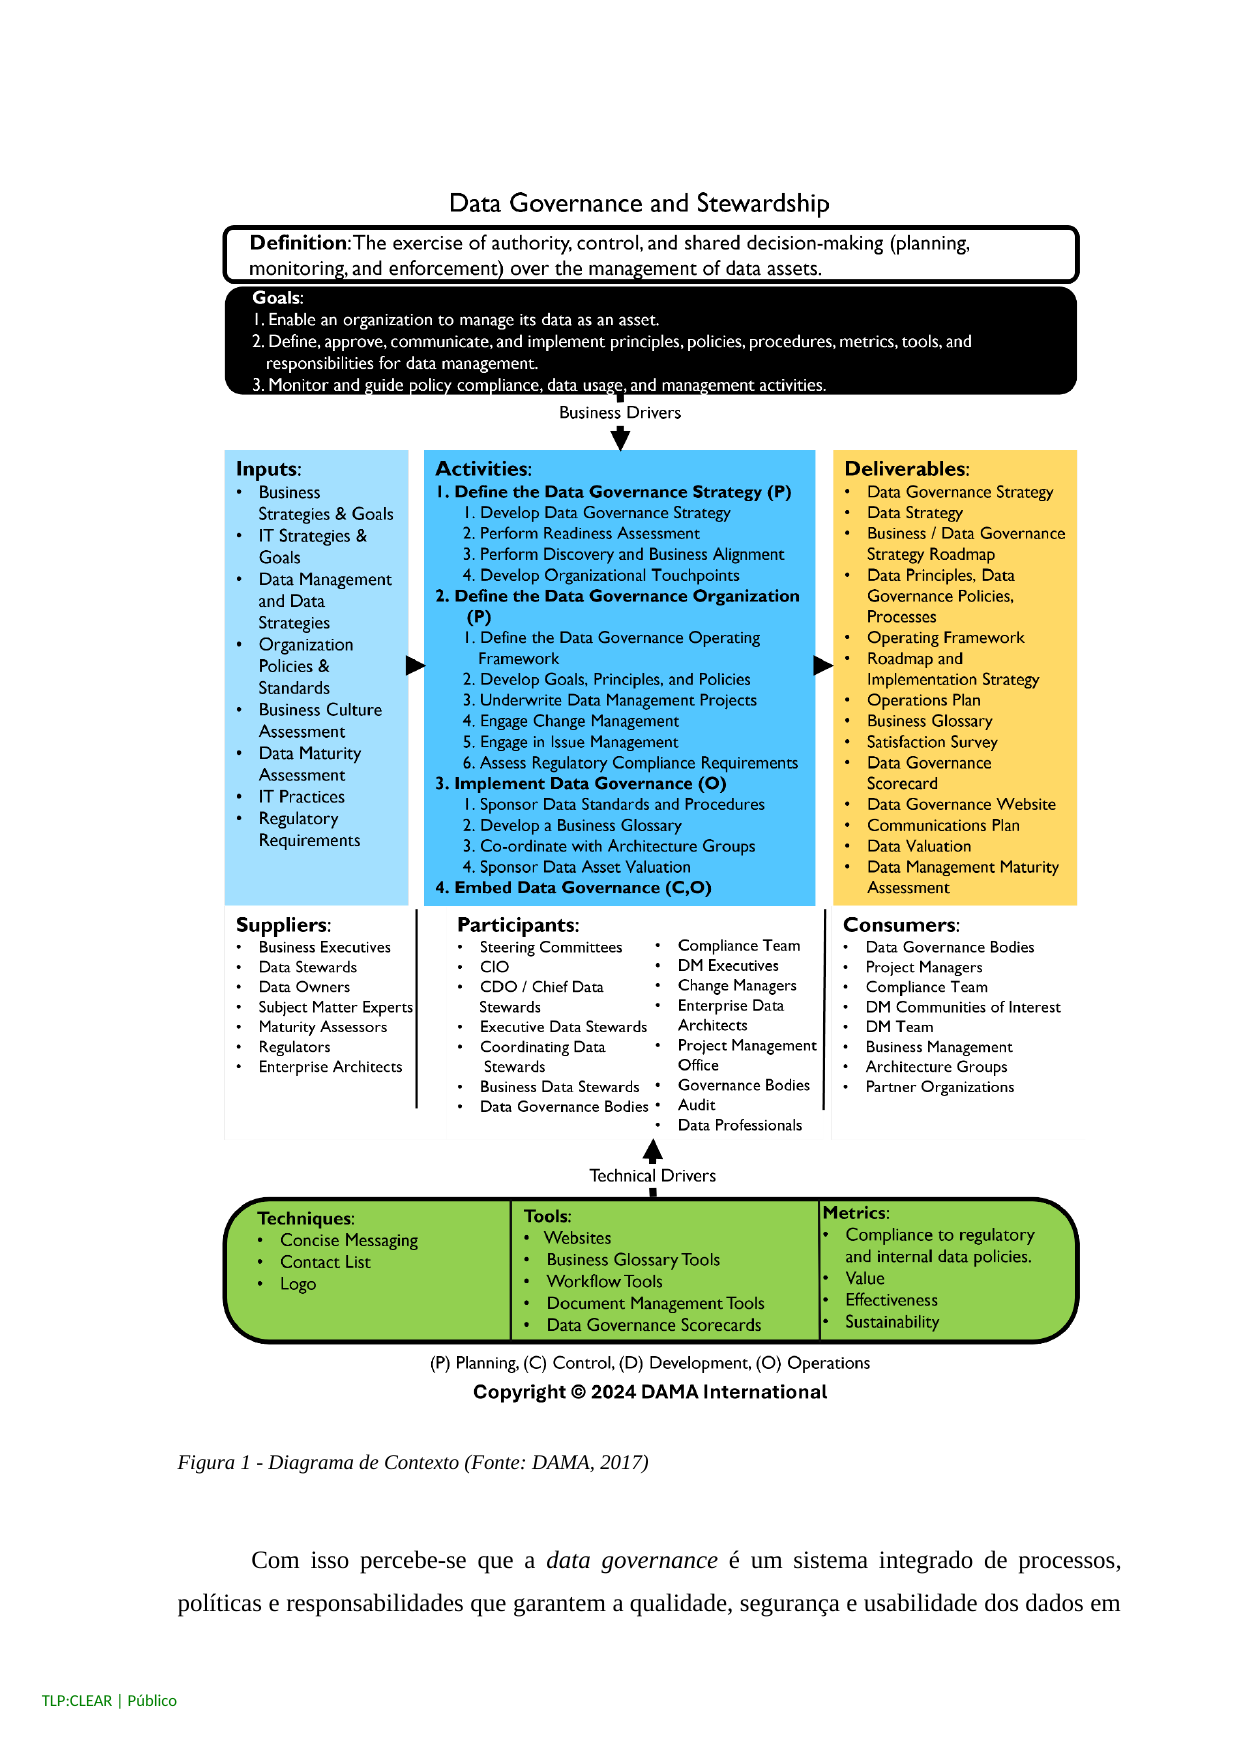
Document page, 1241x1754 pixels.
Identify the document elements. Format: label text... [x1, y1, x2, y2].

picture [177, 177, 1123, 1417]
text Figura 1 - Diagrama de Contexto (Fonte: DAMA, 2017) [177, 1450, 1122, 1474]
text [177, 1545, 1122, 1617]
